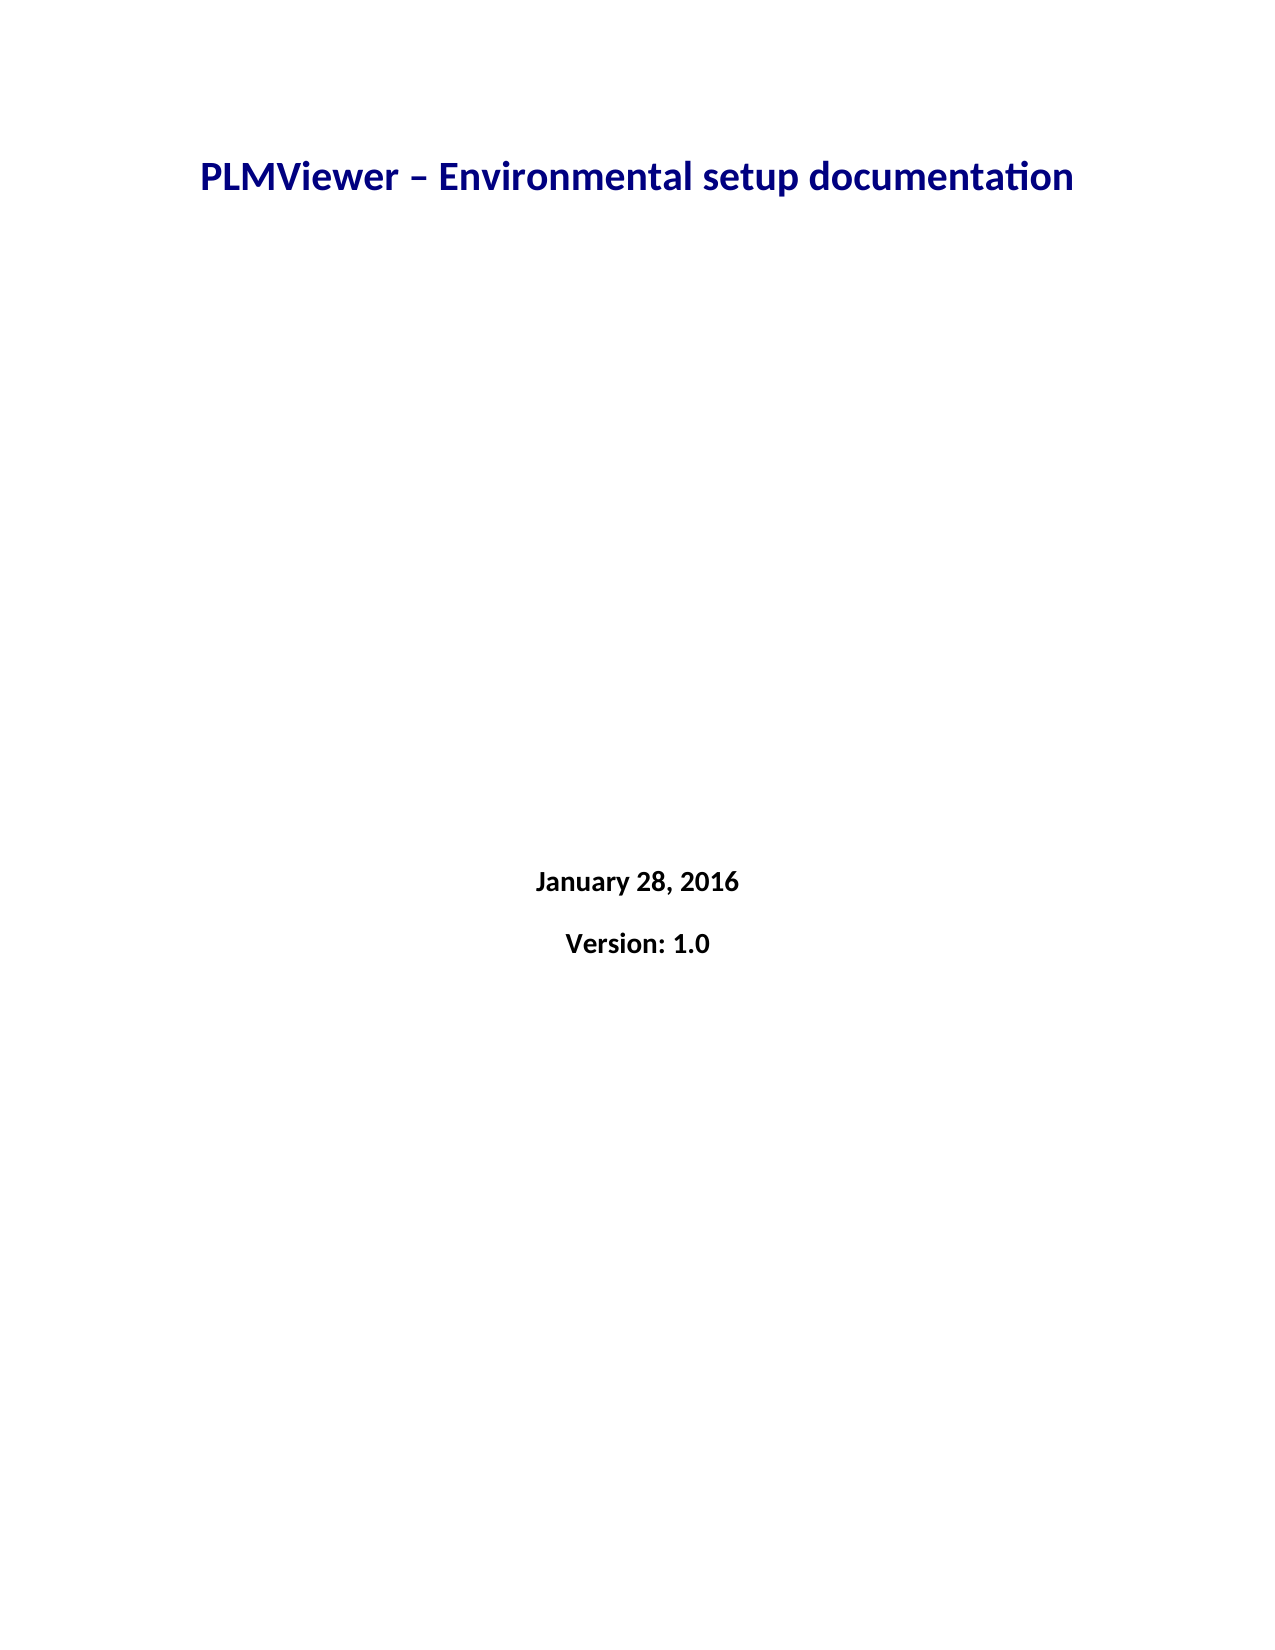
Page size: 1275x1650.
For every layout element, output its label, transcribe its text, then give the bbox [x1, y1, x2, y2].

text Version: 1.0 [150, 925, 1125, 961]
text January 28, 2016 [150, 863, 1125, 899]
text PLMViewer – Environmental setup documentation [150, 150, 1125, 201]
